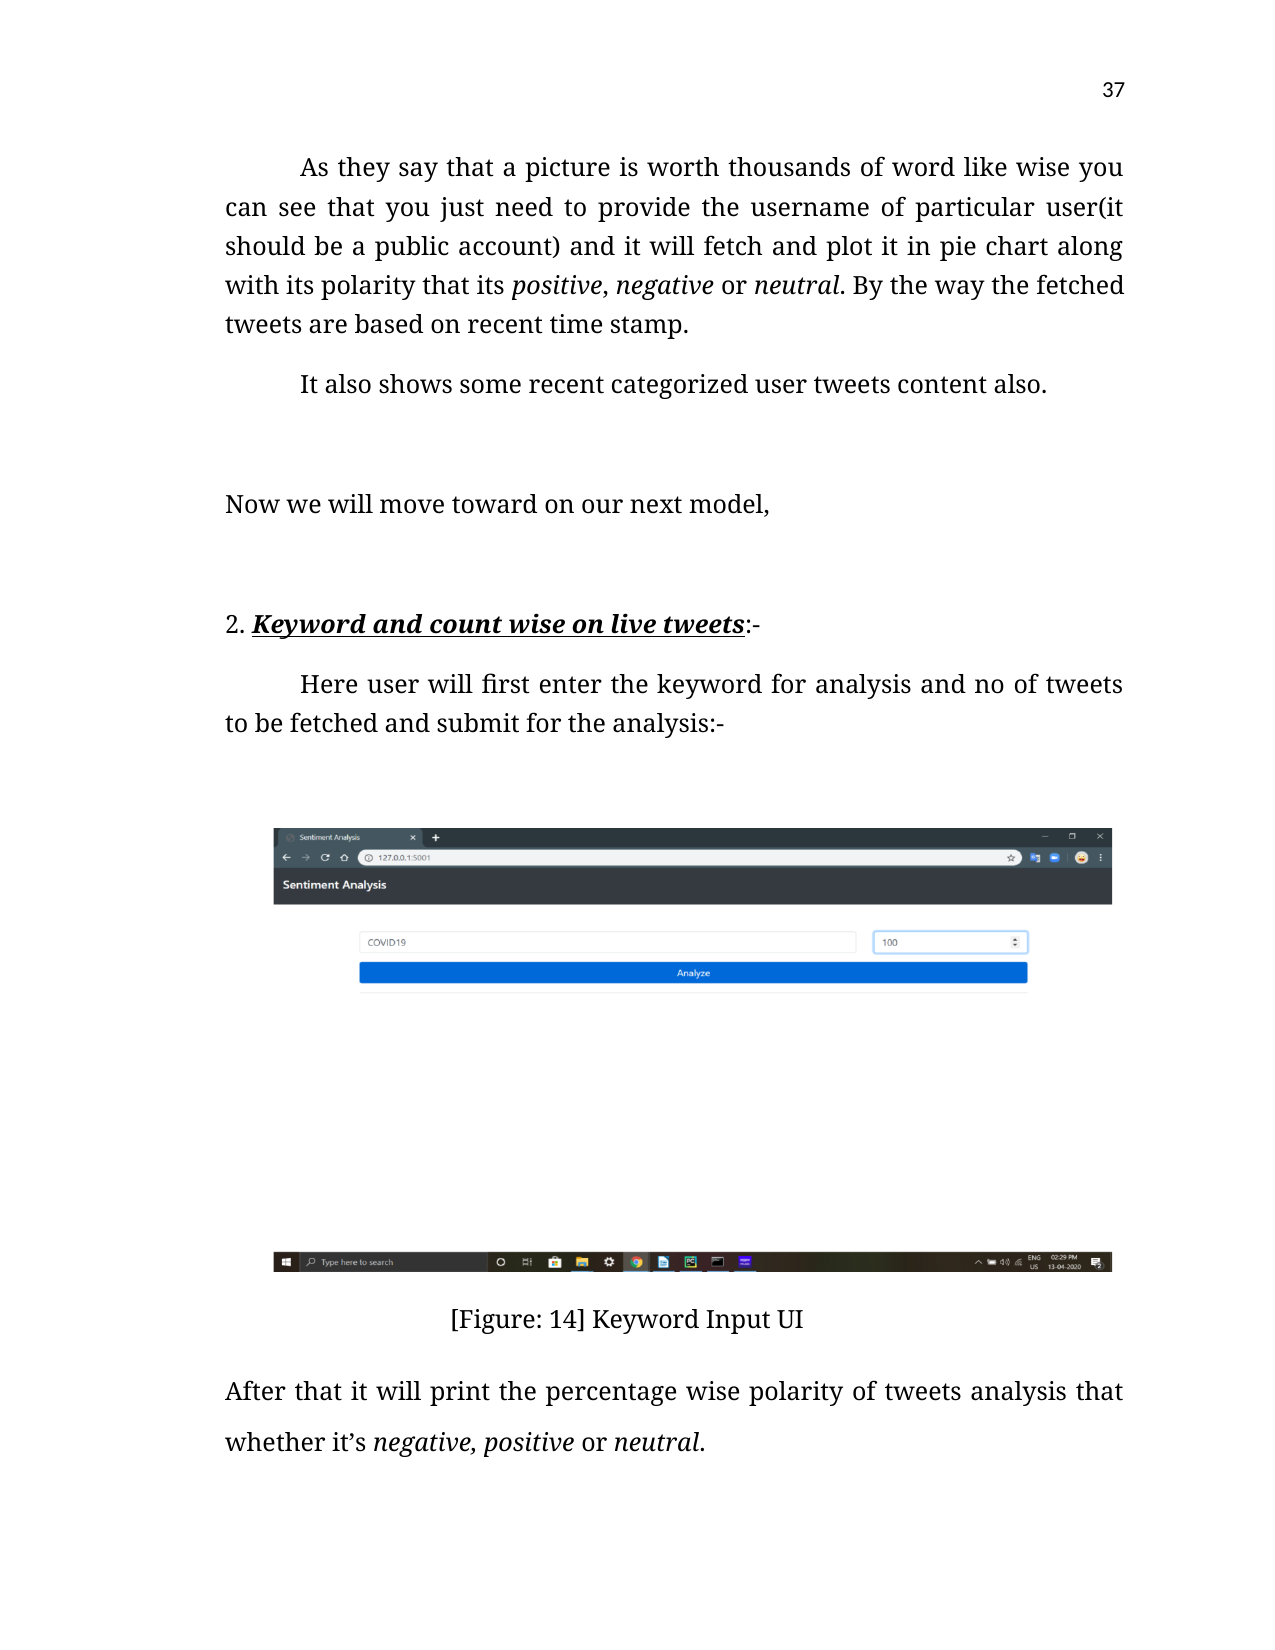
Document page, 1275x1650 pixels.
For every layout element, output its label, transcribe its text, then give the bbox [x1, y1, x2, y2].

text Now we will move toward on our next model, [225, 487, 1125, 521]
text It also shows some recent categorized user tweets content also. [225, 367, 1125, 401]
text Here user will first enter the keyword for analysis and no of tweets to be fetched and submit for the analysis:- [225, 667, 1125, 740]
text After that it will print the percentage wise polarity of tweets analysis that whether it’s negative, positive or neutral. [225, 1374, 1125, 1459]
text 2. Keyword and count wise on live tweets:- [225, 607, 1125, 641]
text As they say that a picture is worth thousands of word like wise you can see that you just need to provide the username of particular user(it should be a public account) and it will fetch and plot it in pie chart along with its polarity that its positive, negative or neutral. By the way the fetched tweets are based on recent time stamp. [225, 150, 1125, 341]
picture [273, 828, 1113, 1272]
